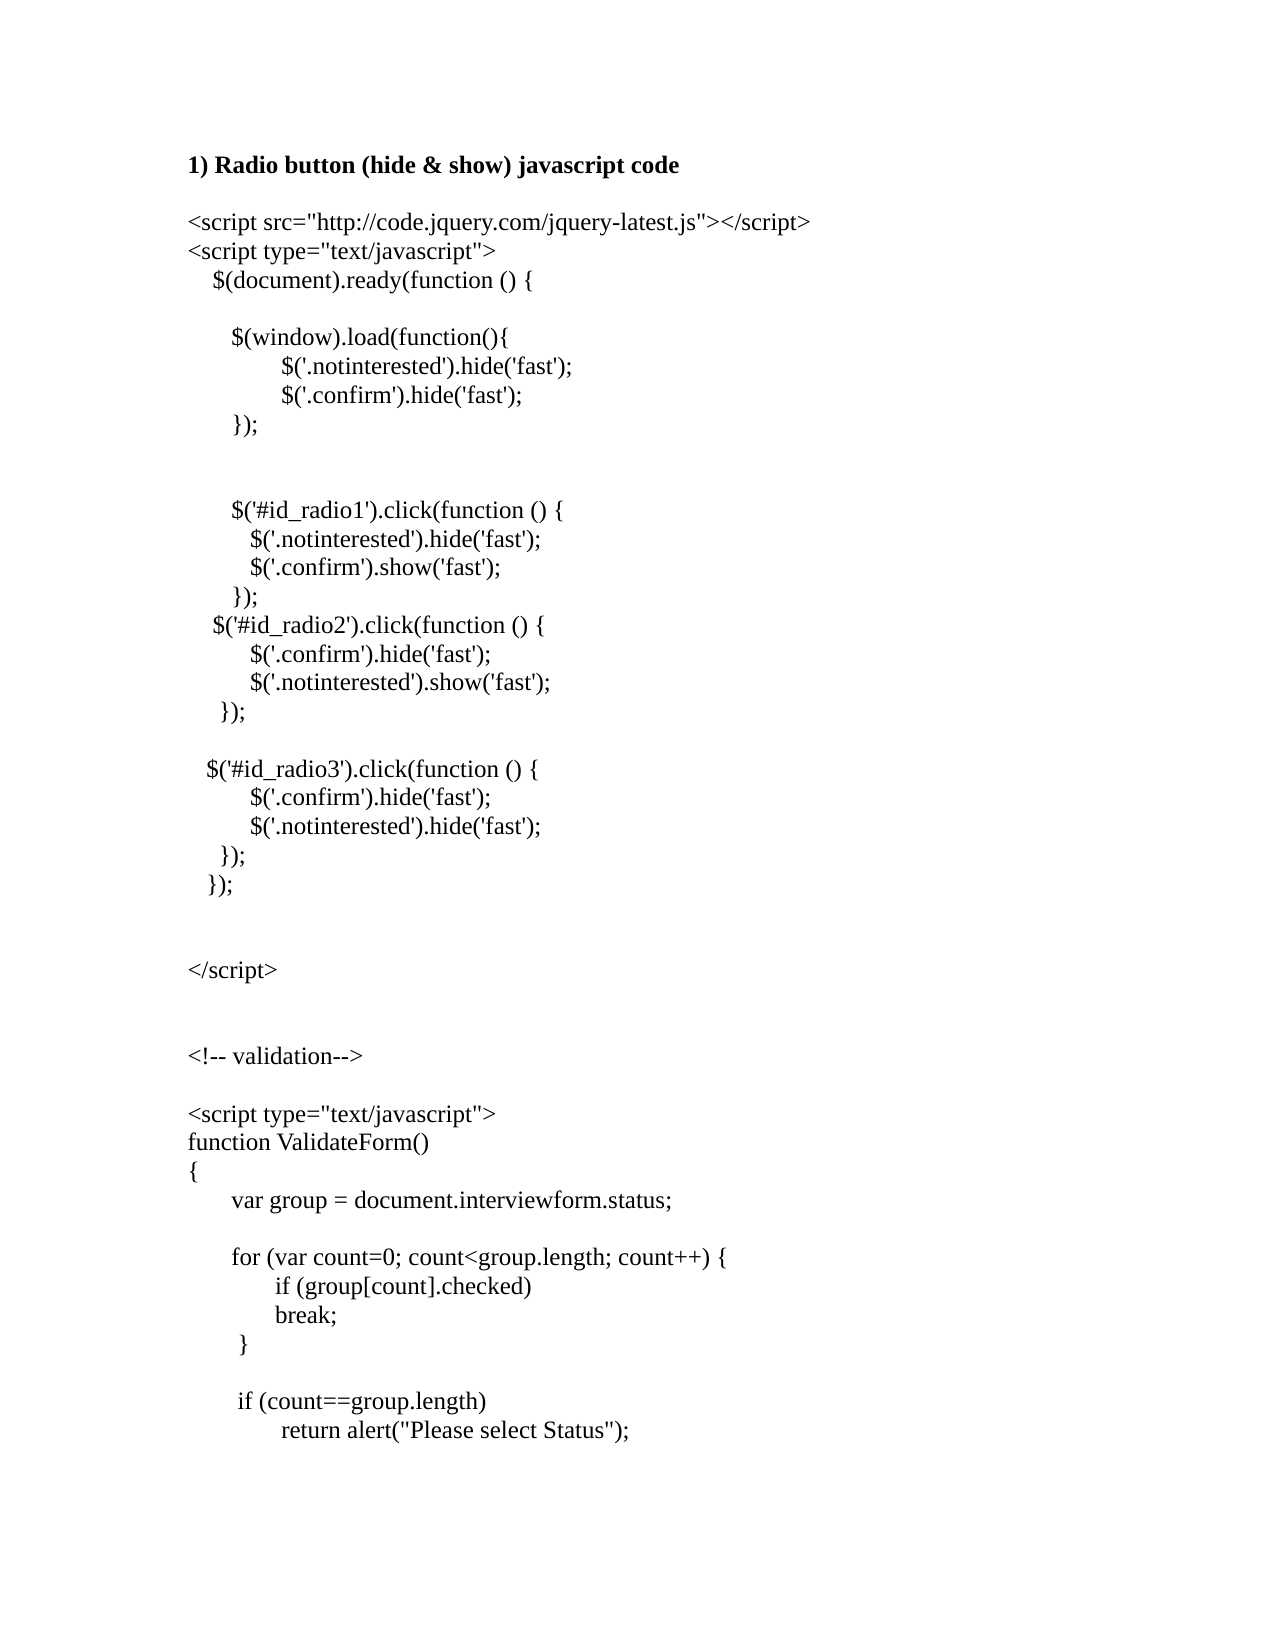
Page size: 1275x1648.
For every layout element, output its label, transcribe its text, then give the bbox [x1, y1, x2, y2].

text $(window).load(function(){ [187, 322, 1088, 351]
text { [187, 1156, 1088, 1185]
text $('#id_radio3').click(function () { [187, 754, 1088, 782]
text $('.notinterested').hide('fast'); [187, 351, 1088, 380]
text for (var count=0; count<group.length; count++) { [187, 1242, 1088, 1271]
text }); [187, 840, 1088, 869]
text $('.confirm').hide('fast'); [187, 639, 1088, 667]
text if (count==group.length) [187, 1386, 1088, 1415]
text <!-- validation--> [187, 1041, 1088, 1070]
text </script> [187, 955, 1088, 984]
text <script type="text/javascript"> [187, 236, 1088, 265]
text $('#id_radio1').click(function () { [187, 495, 1088, 524]
text $('#id_radio2').click(function () { [187, 610, 1088, 639]
text <script type="text/javascript"> [187, 1099, 1088, 1127]
text } [187, 1329, 1088, 1357]
text function ValidateForm() [187, 1127, 1088, 1156]
text $('.confirm').hide('fast'); [187, 782, 1088, 811]
text if (group[count].checked) [187, 1271, 1088, 1300]
text return alert("Please select Status"); [187, 1415, 1088, 1444]
text }); [187, 581, 1088, 610]
text $('.confirm').show('fast'); [187, 552, 1088, 581]
text break; [187, 1300, 1088, 1329]
text }); [187, 869, 1088, 897]
text var group = document.interviewform.status; [187, 1185, 1088, 1214]
text }); [187, 409, 1088, 437]
text $('.notinterested').show('fast'); [187, 667, 1088, 696]
text }); [187, 696, 1088, 725]
text <script src="http://code.jquery.com/jquery-latest.js"></script> [187, 207, 1088, 236]
text $('.confirm').hide('fast'); [187, 380, 1088, 409]
text $('.notinterested').hide('fast'); [187, 524, 1088, 552]
text 1) Radio button (hide & show) javascript code [187, 150, 1088, 179]
text $(document).ready(function () { [187, 265, 1088, 294]
text $('.notinterested').hide('fast'); [187, 811, 1088, 840]
